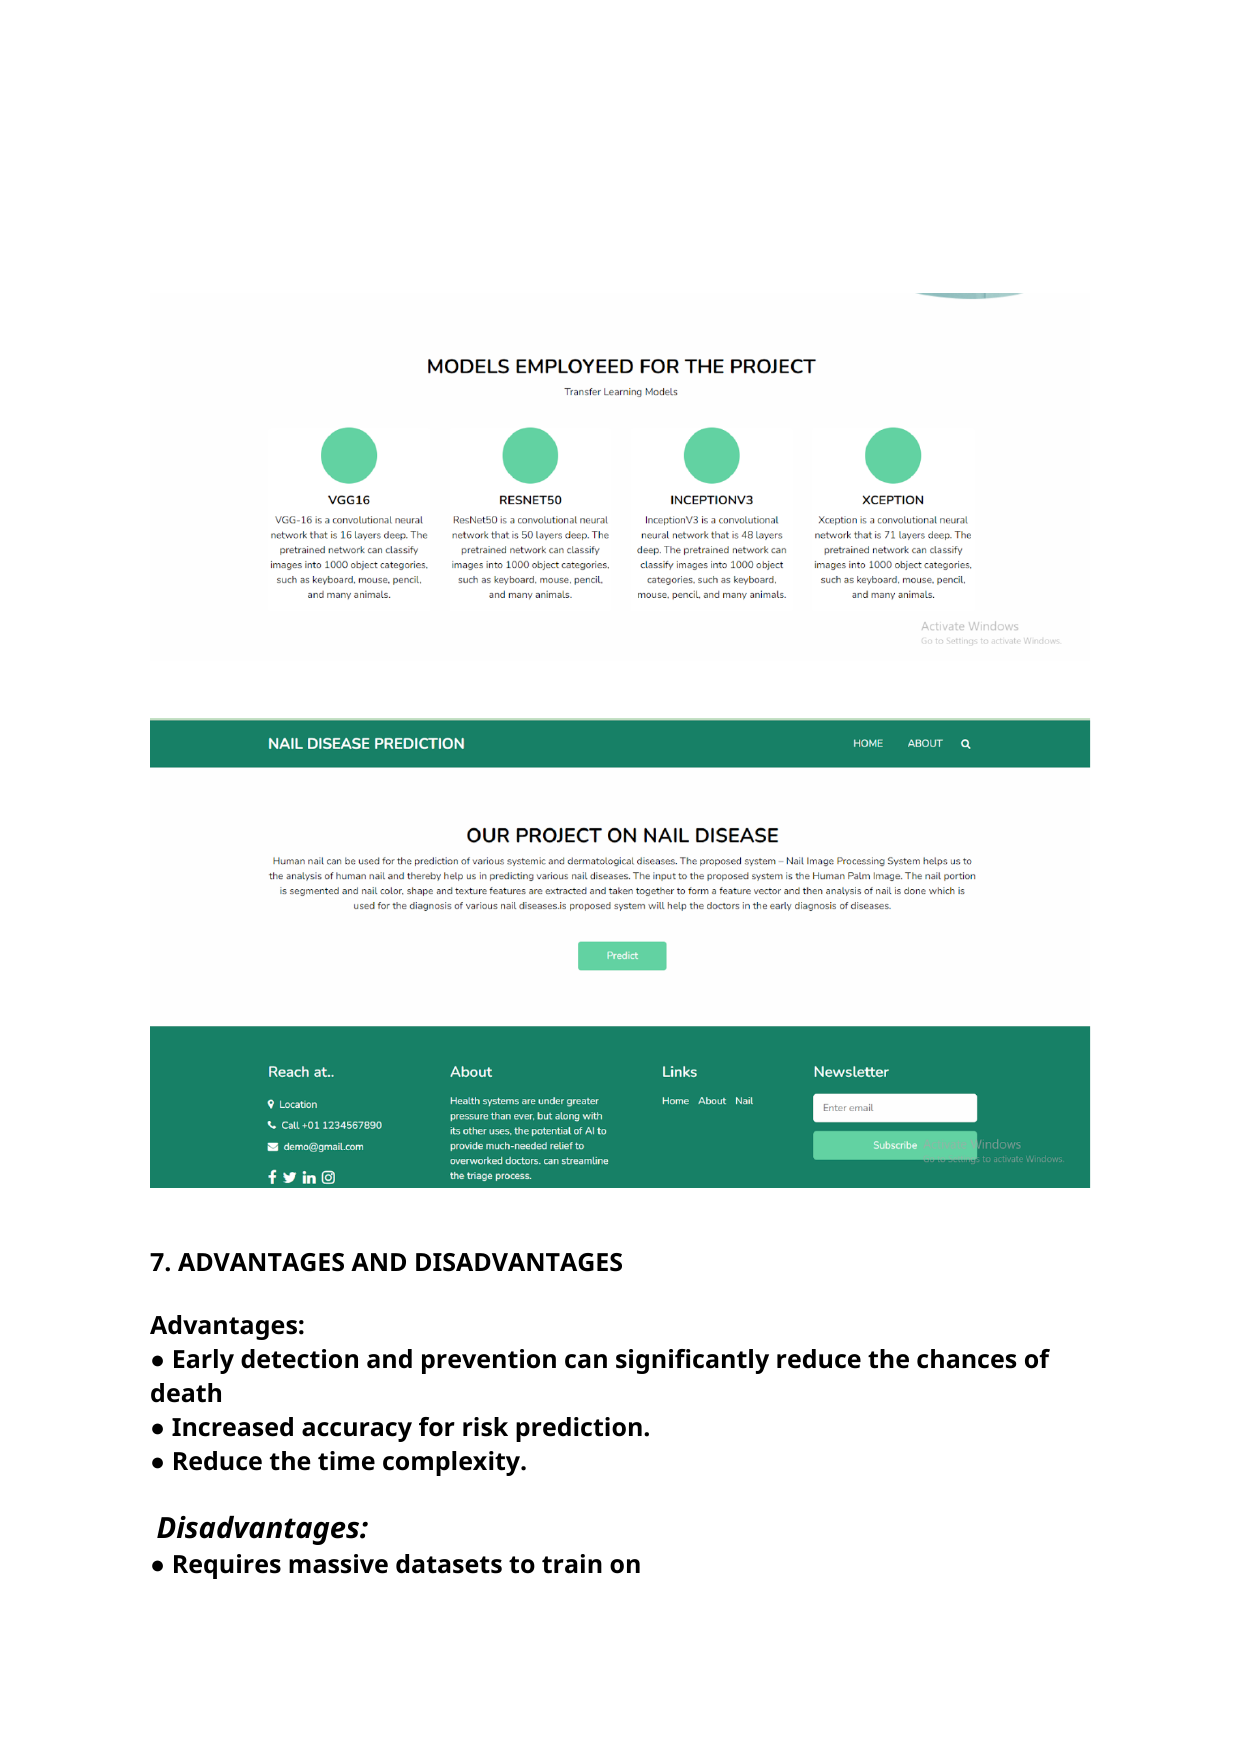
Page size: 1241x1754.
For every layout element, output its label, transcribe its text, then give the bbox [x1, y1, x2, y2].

text ● Reduce the time complexity. [150, 1444, 1090, 1478]
picture [150, 293, 1091, 661]
text ● Requires massive datasets to train on [150, 1547, 1090, 1581]
text Advantages: [150, 1308, 1090, 1342]
text 7. ADVANTAGES AND DISADVANTAGES [150, 1245, 1090, 1279]
text ● Early detection and prevention can significantly reduce the chances of death [150, 1342, 1090, 1410]
picture [150, 718, 1091, 1188]
text ● Increased accuracy for risk prediction. [150, 1410, 1090, 1444]
text Disadvantages: [150, 1507, 1090, 1547]
